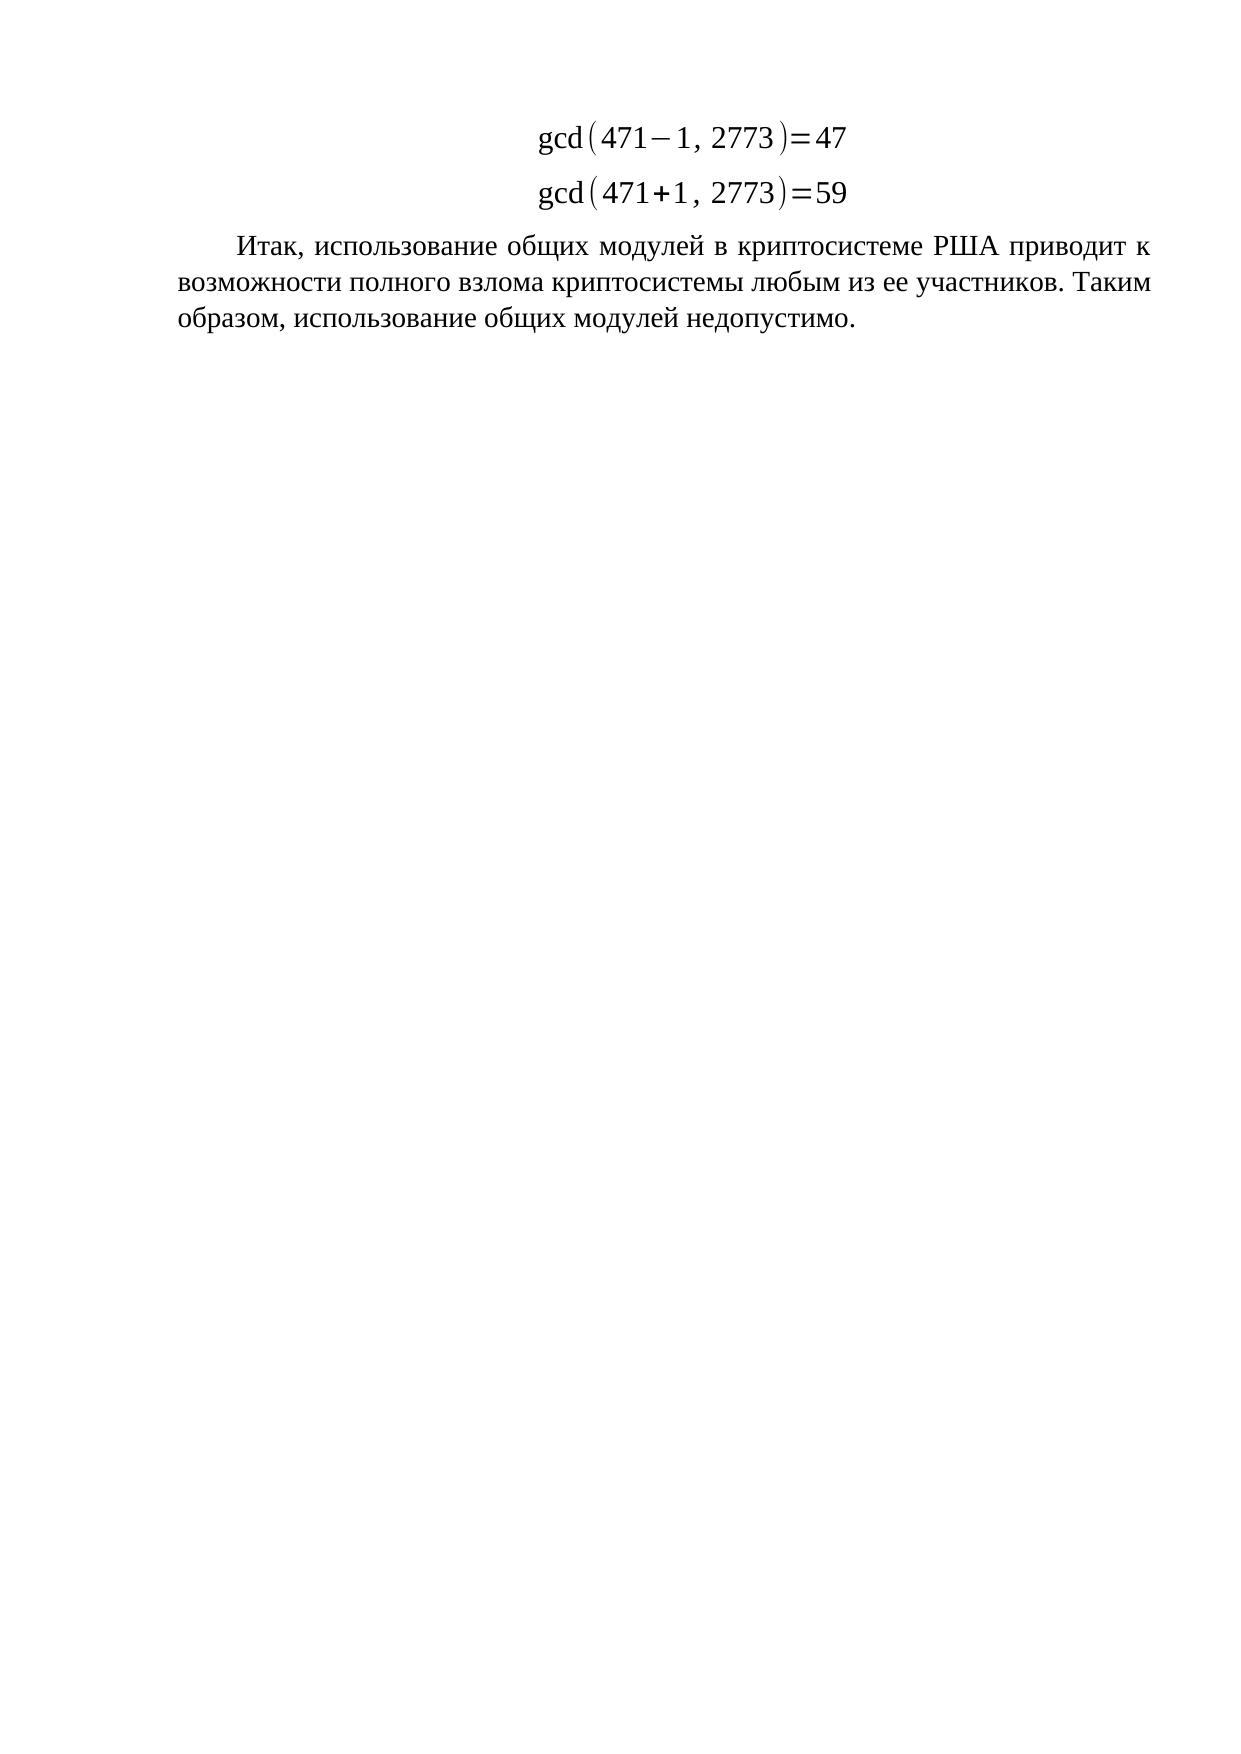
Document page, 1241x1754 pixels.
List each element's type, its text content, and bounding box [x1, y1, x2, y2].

text Итак, использование общих модулей в криптосистеме РША приводит к возможности полного взлома криптосистемы любым из ее участников. Таким образом, использование общих модулей недопустимо. [177, 228, 1152, 334]
